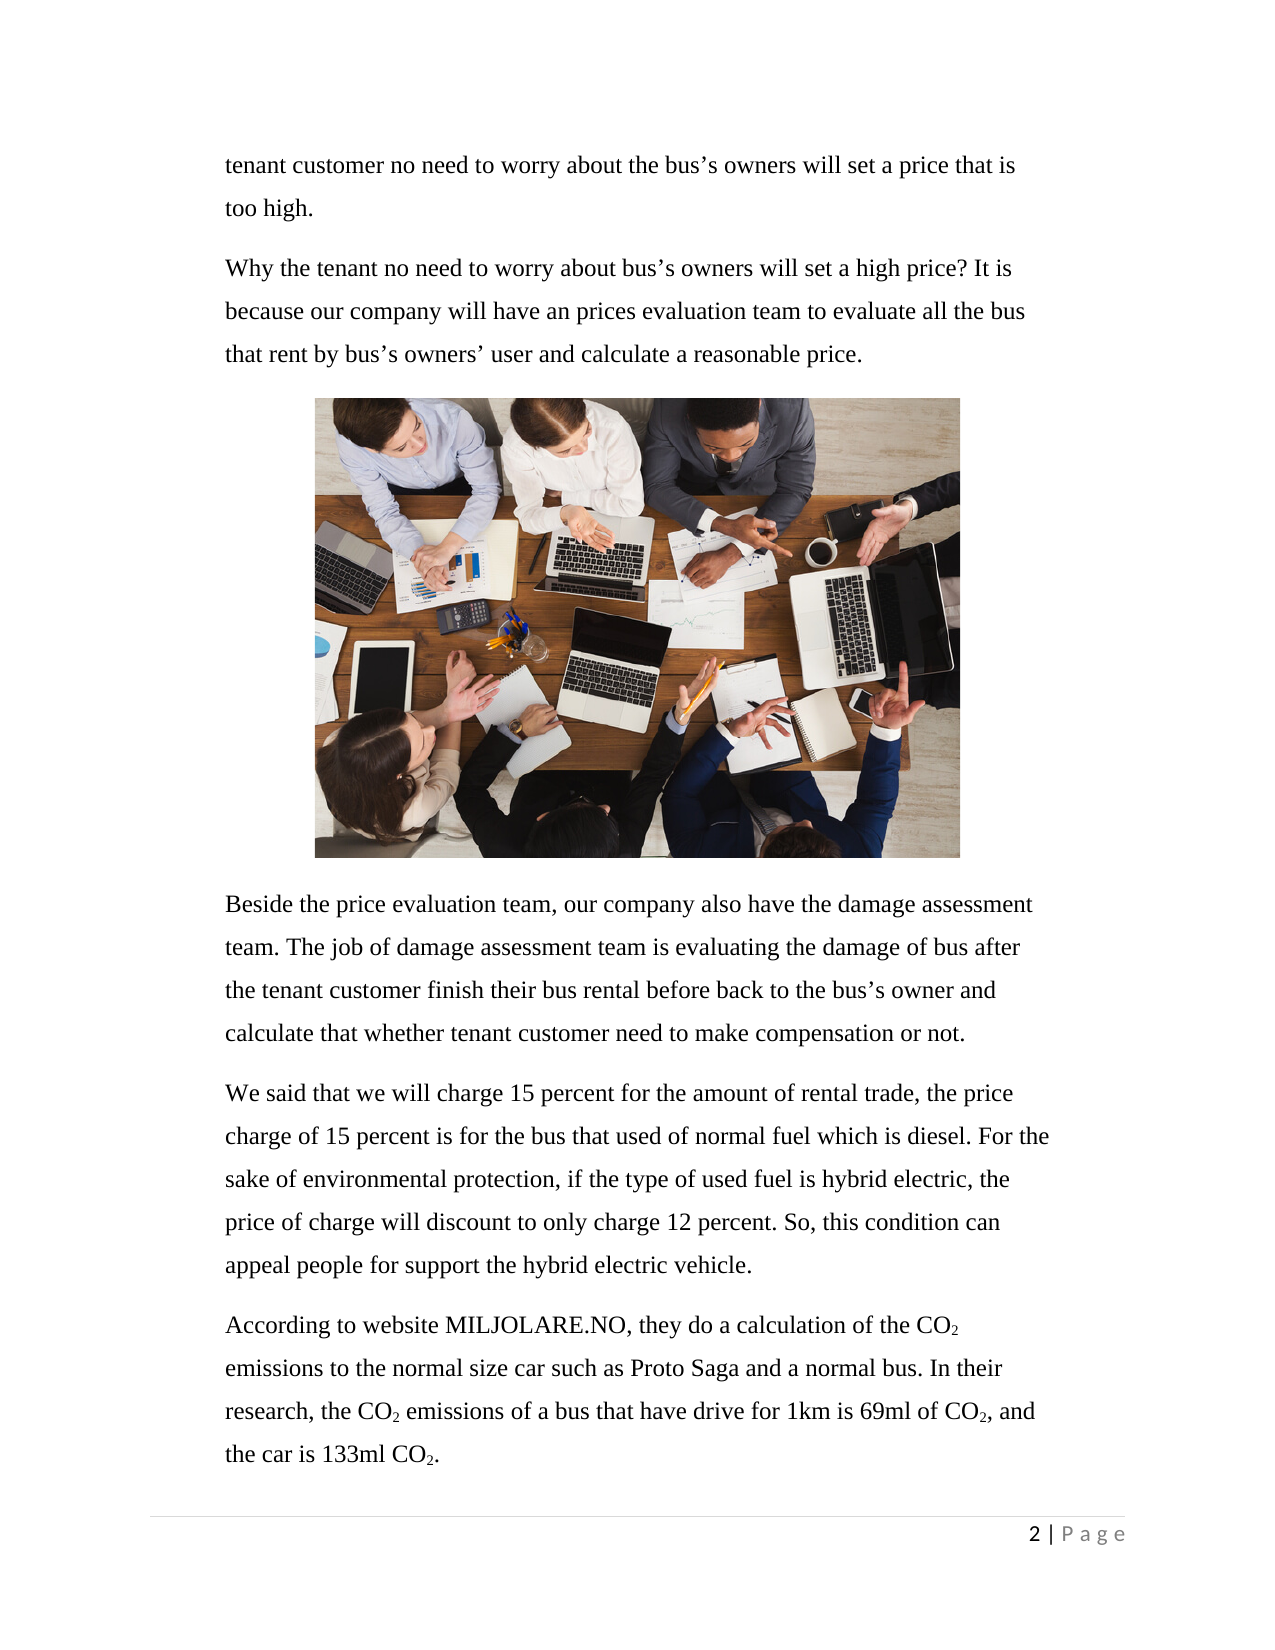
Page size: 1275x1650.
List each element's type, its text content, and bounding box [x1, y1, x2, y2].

text Beside the price evaluation team, our company also have the damage assessment team. The job of damage assessment team is evaluating the damage of bus after the tenant customer finish their bus rental before back to the bus’s owner and calculate that whether tenant customer need to make compensation or not. [225, 889, 1050, 1047]
text According to website MILJOLARE.NO, they do a calculation of the CO2 emissions to the normal size car such as Proto Saga and a normal bus. In their research, the CO2 emissions of a bus that have drive for 1km is 69ml of CO2, and the car is 133ml CO2. [225, 1310, 1050, 1468]
text We said that we will charge 15 percent for the amount of rental trade, the price charge of 15 percent is for the bus that used of normal fuel which is diesel. For the sake of environmental protection, if the type of used fuel is hybrid electric, the price of charge will discount to only charge 12 percent. So, this condition can appeal people for support the hybrid electric vehicle. [225, 1078, 1050, 1279]
text Why the tenant no need to worry about bus’s owners will set a high price? It is because our company will have an prices evaluation team to evaluate all the bus that rent by bus’s owners’ user and calculate a reasonable price. [225, 253, 1050, 368]
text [225, 150, 1050, 222]
picture [314, 398, 961, 858]
